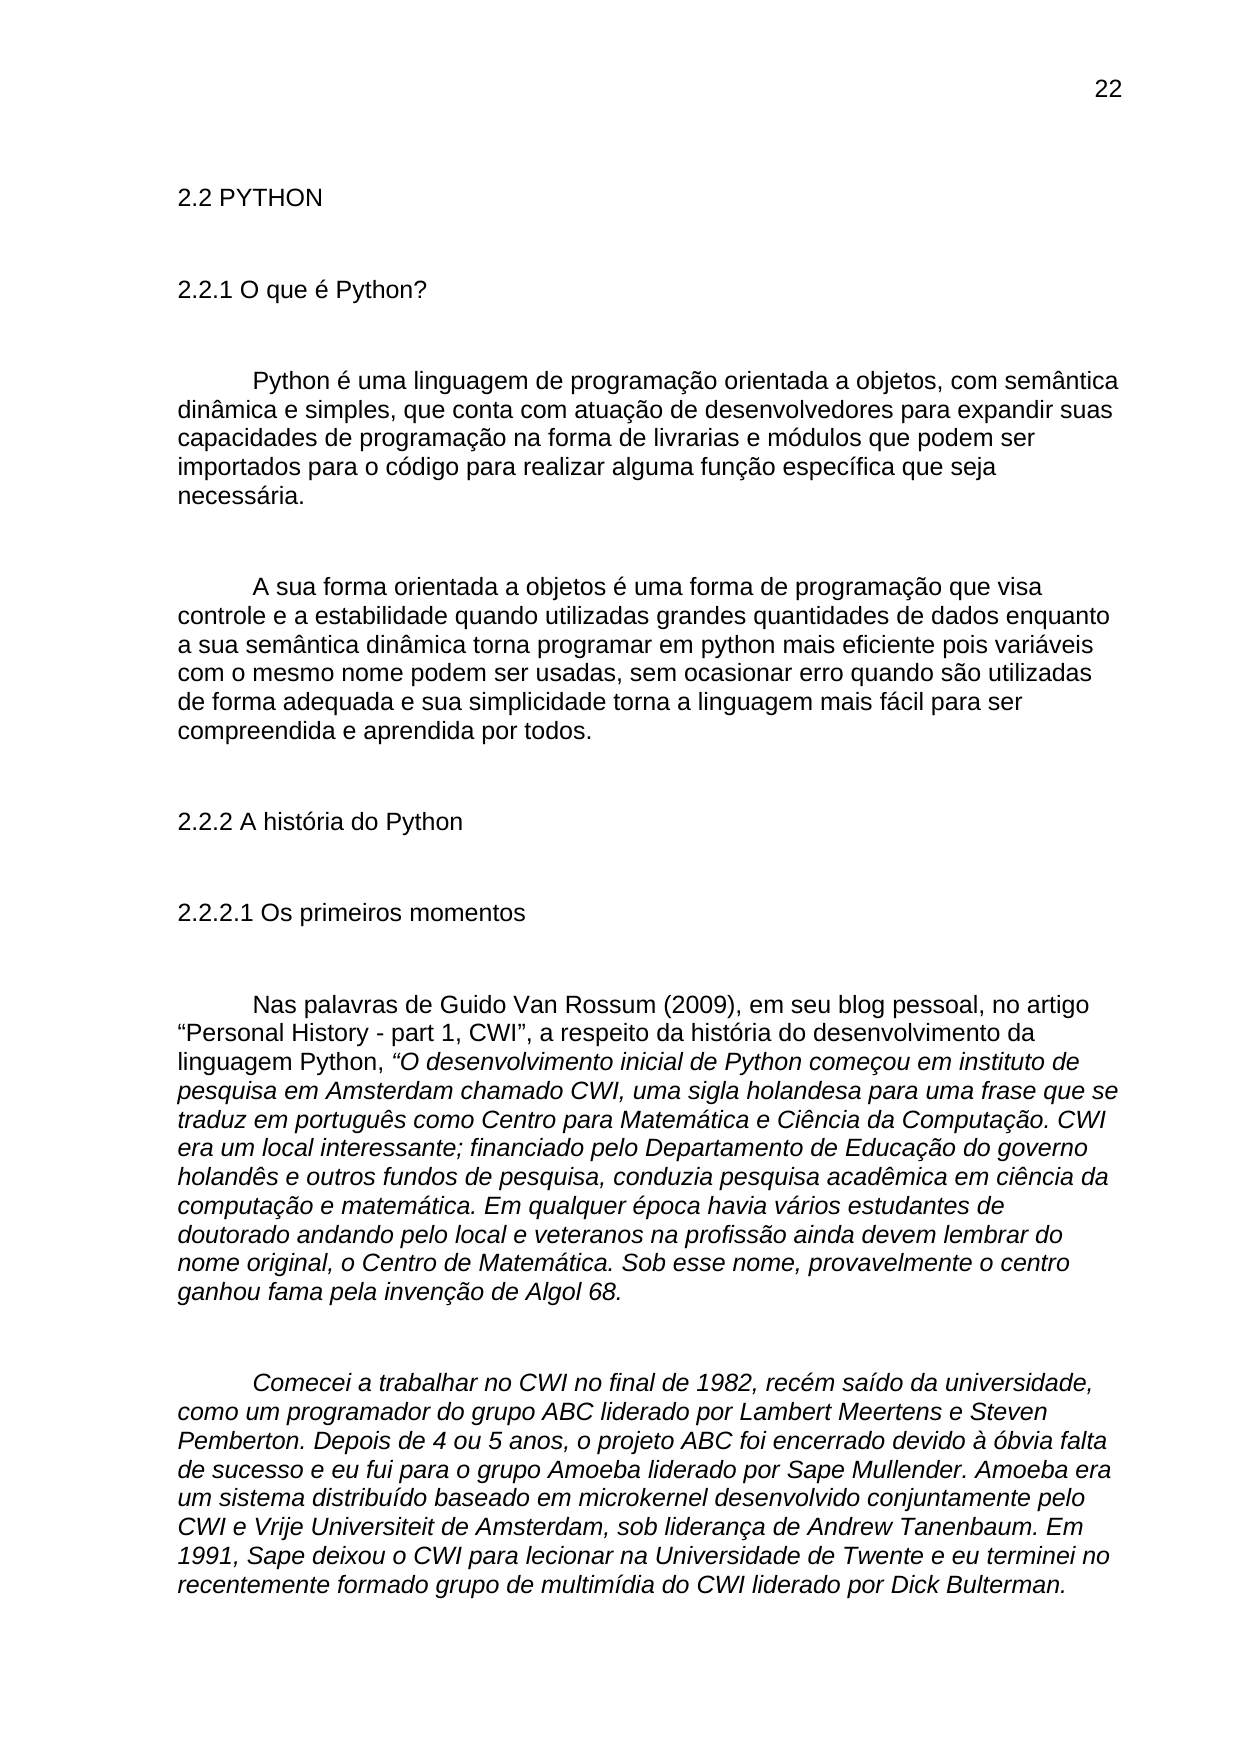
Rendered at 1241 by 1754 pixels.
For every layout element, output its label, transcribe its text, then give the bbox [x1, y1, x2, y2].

text A sua forma orientada a objetos é uma forma de programação que visa controle e a estabilidade quando utilizadas grandes quantidades de dados enquanto a sua semântica dinâmica torna programar em python mais eficiente pois variáveis com o mesmo nome podem ser usadas, sem ocasionar erro quando são utilizadas de forma adequada e sua simplicidade torna a linguagem mais fácil para ser compreendida e aprendida por todos. [177, 572, 1122, 745]
text Nas palavras de Guido Van Rossum (2009), em seu blog pessoal, no artigo “Personal History - part 1, CWI”, a respeito da história do desenvolvimento da linguagem Python, “O desenvolvimento inicial de Python começou em instituto de pesquisa em Amsterdam chamado CWI, uma sigla holandesa para uma frase que se traduz em português como Centro para Matemática e Ciência da Computação. CWI era um local interessante; financiado pelo Departamento de Educação do governo holandês e outros fundos de pesquisa, conduzia pesquisa acadêmica em ciência da computação e matemática. Em qualquer época havia vários estudantes de doutorado andando pelo local e veteranos na profissão ainda devem lembrar do nome original, o Centro de Matemática. Sob esse nome, provavelmente o centro ganhou fama pela invenção de Algol 68. [177, 990, 1122, 1306]
text 2.2.2.1 Os primeiros momentos [177, 898, 1122, 927]
text 2.2.2 A história do Python [177, 807, 1122, 836]
text 2.2 PYTHON [177, 183, 1122, 212]
text 2.2.1 O que é Python? [177, 275, 1122, 303]
text Comecei a trabalhar no CWI no final de 1982, recém saído da universidade, como um programador do grupo ABC liderado por Lambert Meertens e Steven Pemberton. Depois de 4 ou 5 anos, o projeto ABC foi encerrado devido à óbvia falta de sucesso e eu fui para o grupo Amoeba liderado por Sape Mullender. Amoeba era um sistema distribuído baseado em microkernel desenvolvido conjuntamente pelo CWI e Vrije Universiteit de Amsterdam, sob liderança de Andrew Tanenbaum. Em 1991, Sape deixou o CWI para lecionar na Universidade de Twente e eu terminei no recentemente formado grupo de multimídia do CWI liderado por Dick Bulterman. [177, 1368, 1122, 1598]
text Python é uma linguagem de programação orientada a objetos, com semântica dinâmica e simples, que conta com atuação de desenvolvedores para expandir suas capacidades de programação na forma de livrarias e módulos que podem ser importados para o código para realizar alguma função específica que seja necessária. [177, 366, 1122, 510]
